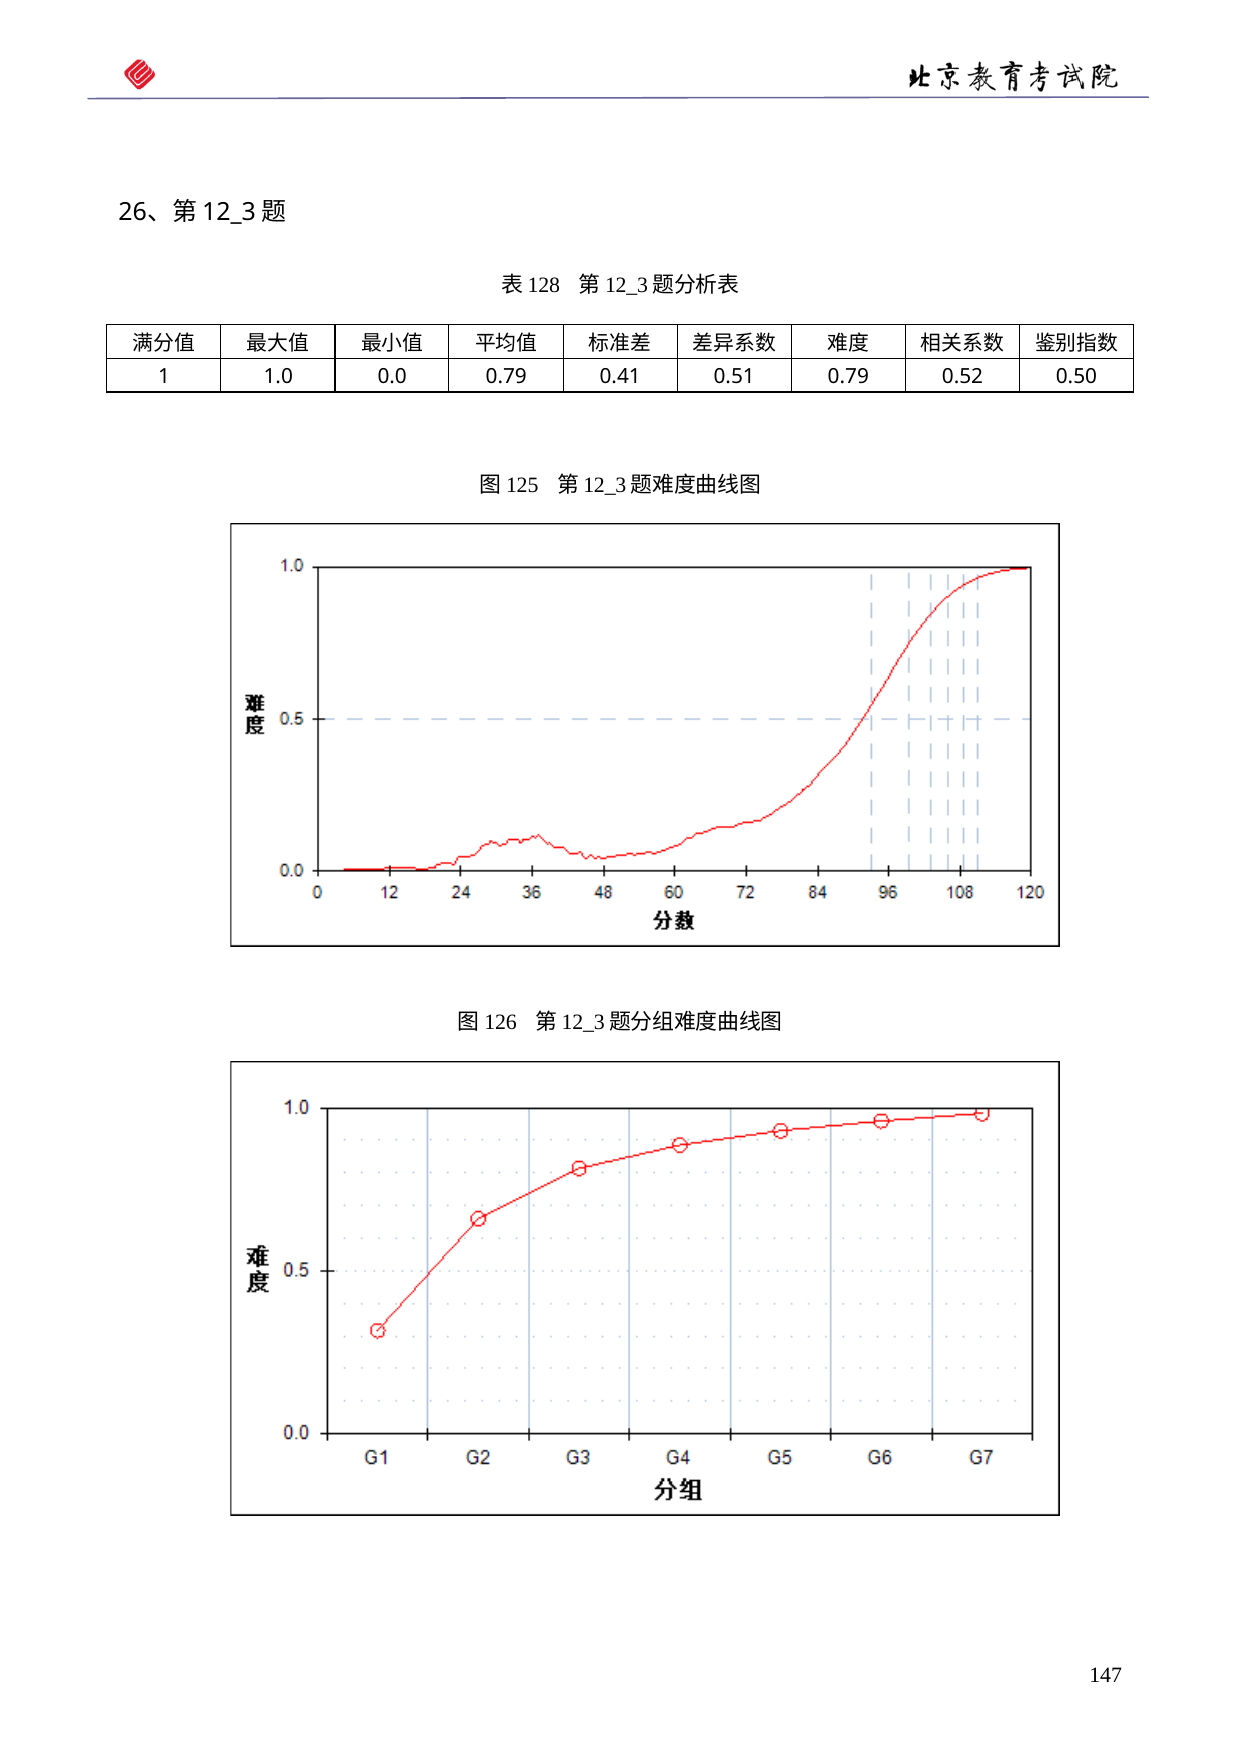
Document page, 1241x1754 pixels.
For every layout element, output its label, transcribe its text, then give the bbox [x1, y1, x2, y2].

text 图 126 第12_3题分组难度曲线图 [118, 1004, 1122, 1036]
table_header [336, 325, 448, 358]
picture [230, 523, 1060, 947]
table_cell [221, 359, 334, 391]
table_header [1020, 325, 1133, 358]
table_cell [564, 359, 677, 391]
picture [909, 56, 1123, 94]
text 图 125 第12_3题难度曲线图 [118, 466, 1122, 499]
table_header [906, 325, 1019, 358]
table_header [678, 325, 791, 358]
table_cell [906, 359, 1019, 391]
picture [230, 1061, 1060, 1516]
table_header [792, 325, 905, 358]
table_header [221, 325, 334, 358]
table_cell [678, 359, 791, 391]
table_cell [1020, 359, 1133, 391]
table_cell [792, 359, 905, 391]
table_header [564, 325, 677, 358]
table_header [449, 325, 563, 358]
picture [118, 56, 164, 94]
text 表 128 第12_3题分析表 [118, 267, 1122, 299]
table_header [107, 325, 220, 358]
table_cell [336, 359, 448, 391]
title 第12_3题 [118, 177, 1122, 242]
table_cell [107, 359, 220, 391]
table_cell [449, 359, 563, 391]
